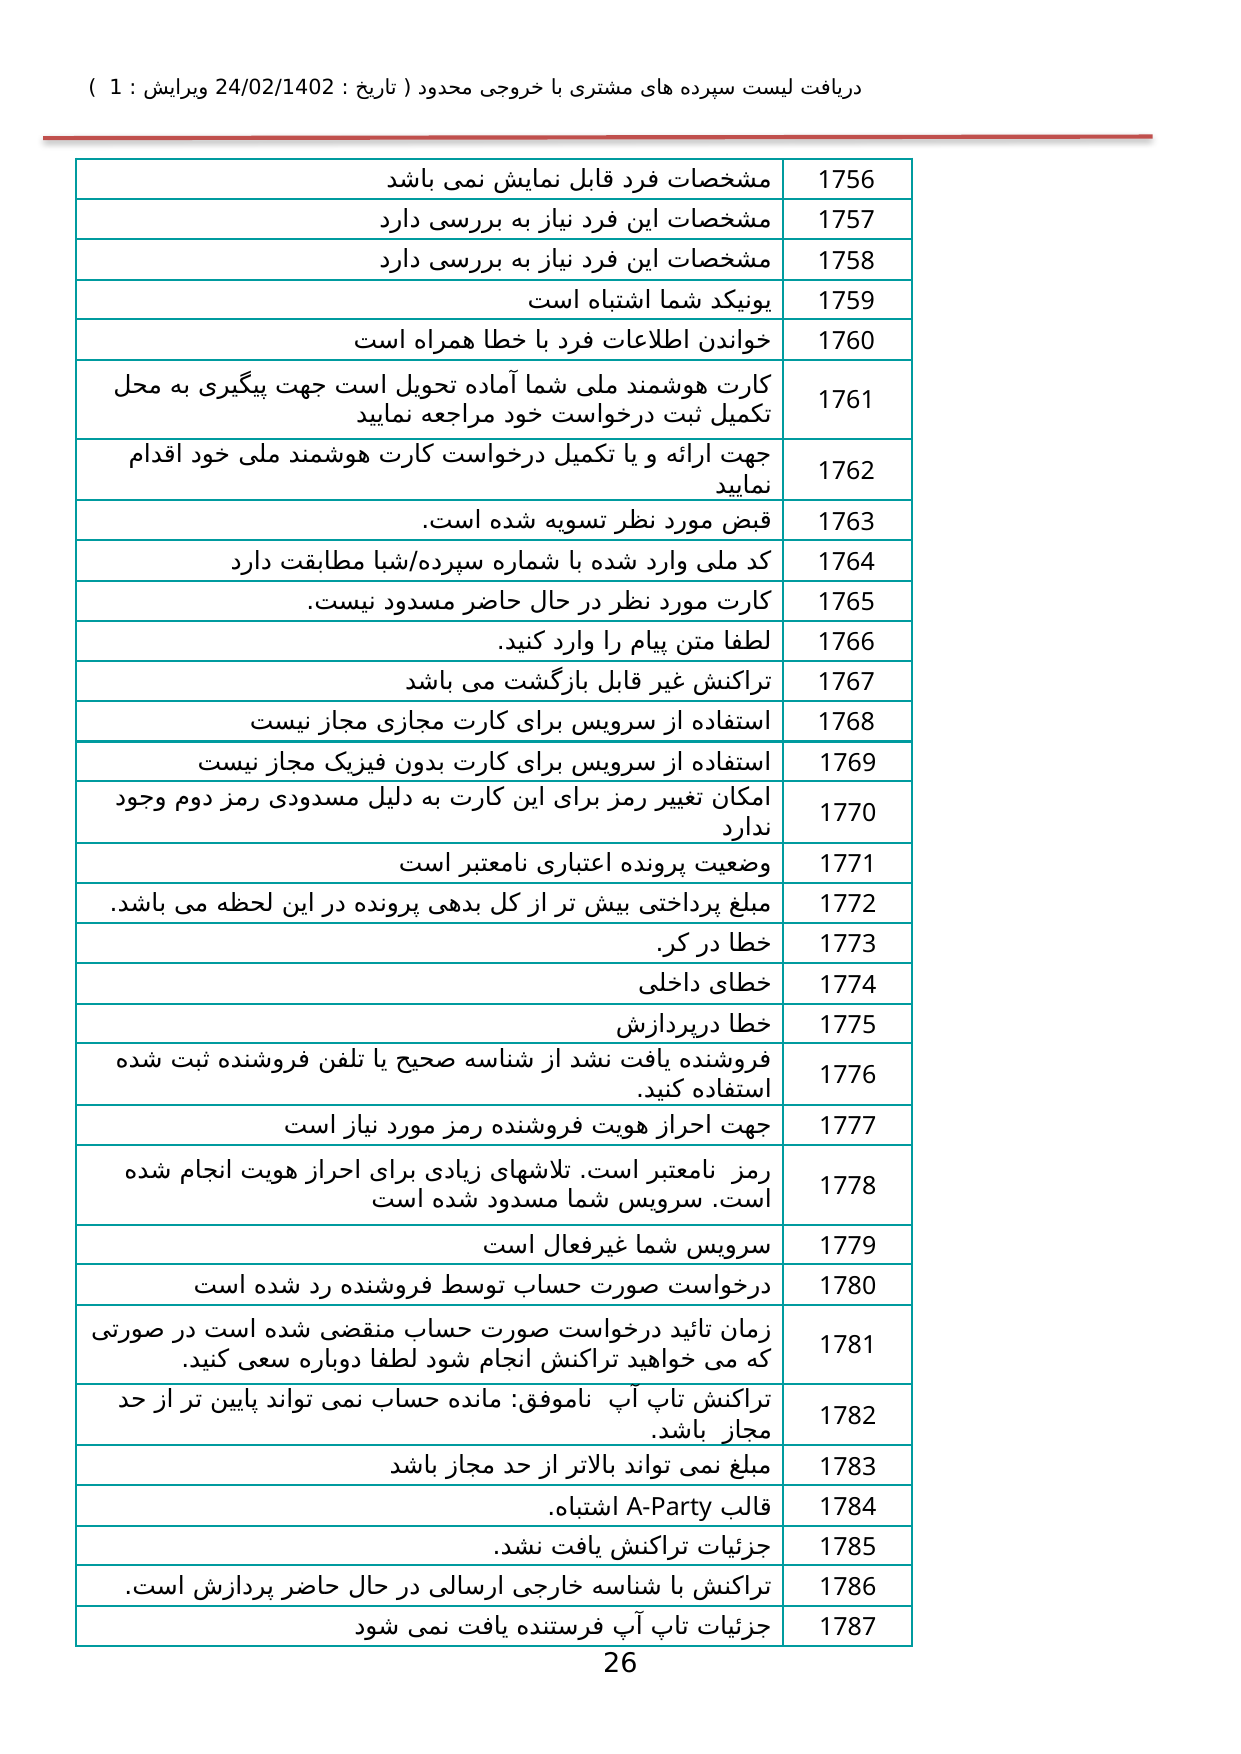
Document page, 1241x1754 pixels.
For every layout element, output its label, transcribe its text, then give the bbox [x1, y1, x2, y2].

table_cell مبلغ پرداختی بیش تر از کل بدهی پرونده در این لحظه می باشد. [77, 884, 782, 922]
table_cell 1759 [784, 281, 911, 318]
table_cell 1763 [784, 501, 911, 539]
table_cell 1757 [784, 200, 911, 238]
table_cell جهت ارائه و یا تکمیل درخواست کارت هوشمند ملی خود اقدام نمایید [77, 440, 782, 499]
table_cell 1765 [784, 582, 911, 619]
table_cell 1771 [784, 844, 911, 882]
table_cell قبض مورد نظر تسویه شده است. [77, 501, 782, 539]
table_cell مبلغ نمی تواند بالاتر از حد مجاز باشد [77, 1446, 782, 1484]
table_cell 1758 [784, 240, 911, 278]
table_cell سرویس شما غیرفعال است [77, 1226, 782, 1263]
table_cell 1787 [784, 1607, 911, 1645]
table_cell خطا در کر. [77, 924, 782, 962]
table_cell امکان تغییر رمز برای این کارت به دلیل مسدودی رمز دوم وجود ندارد [77, 782, 782, 842]
table_cell 1782 [784, 1385, 911, 1444]
table_cell 1772 [784, 884, 911, 922]
table_cell 1769 [784, 743, 911, 780]
table_cell جهت احراز هویت فروشنده رمز مورد نیاز است [77, 1106, 782, 1144]
table_cell 1774 [784, 964, 911, 1002]
table_cell 1760 [784, 320, 911, 359]
table_cell خطای داخلی [77, 964, 782, 1002]
table_cell تراکنش غیر قابل بازگشت می باشد [77, 662, 782, 700]
table_cell خطا درپردازش [77, 1005, 782, 1042]
table_cell فروشنده یافت نشد از شناسه صحیح یا تلفن فروشنده ثبت شده استفاده کنید. [77, 1044, 782, 1104]
table_cell 1773 [784, 924, 911, 962]
table_cell 1764 [784, 541, 911, 580]
table_cell مشخصات فرد قابل نمایش نمی باشد [77, 160, 782, 198]
table_cell 1780 [784, 1265, 911, 1304]
table_cell 1784 [784, 1486, 911, 1524]
table_cell 1767 [784, 662, 911, 700]
table_cell 1761 [784, 361, 911, 438]
table_cell کارت مورد نظر در حال حاضر مسدود نیست. [77, 582, 782, 619]
table_cell 1766 [784, 622, 911, 660]
table_cell 1786 [784, 1566, 911, 1605]
table_cell لطفا متن پیام را وارد کنید. [77, 622, 782, 660]
table_cell قالب A-Party اشتباه. [77, 1486, 782, 1524]
table_cell 1770 [784, 782, 911, 842]
table_cell تراکنش با شناسه خارجی ارسالی در حال حاضر پردازش است. [77, 1566, 782, 1605]
table_cell خواندن اطلاعات فرد با خطا همراه است [77, 320, 782, 359]
table_cell 1781 [784, 1306, 911, 1382]
table_cell 1777 [784, 1106, 911, 1144]
table_cell وضعیت پرونده اعتباری نامعتبر است [77, 844, 782, 882]
table_cell کد ملی وارد شده با شماره سپرده/شبا مطابقت دارد [77, 541, 782, 580]
table_cell 1778 [784, 1146, 911, 1223]
table_cell 1756 [784, 160, 911, 198]
table_cell استفاده از سرویس برای کارت مجازی مجاز نیست [77, 702, 782, 740]
table_cell 1785 [784, 1527, 911, 1564]
table_cell 1775 [784, 1005, 911, 1042]
table_cell کارت هوشمند ملی شما آماده تحویل است جهت پیگیری به محل تکمیل ثبت درخواست خود مراجعه نمایید [77, 361, 782, 438]
table_cell 1776 [784, 1044, 911, 1104]
table_cell یونیکد شما اشتباه است [77, 281, 782, 318]
table_cell رمز نامعتبر است. تلاشهای زیادی برای احراز هویت انجام شده است. سرویس شما مسدود شده است [77, 1146, 782, 1223]
table_cell 1762 [784, 440, 911, 499]
table_cell درخواست صورت حساب توسط فروشنده رد شده است [77, 1265, 782, 1304]
table_cell تراکنش تاپ آپ ناموفق: مانده حساب نمی تواند پایین تر از حد مجاز باشد. [77, 1385, 782, 1444]
table_cell 1768 [784, 702, 911, 740]
table_cell 1779 [784, 1226, 911, 1263]
table_cell 1783 [784, 1446, 911, 1484]
table_cell زمان تائید درخواست صورت حساب منقضی شده است در صورتی که می خواهید تراکنش انجام شود لطفا دوباره سعی کنید. [77, 1306, 782, 1382]
table_cell جزئیات تاپ آپ فرستنده یافت نمی شود [77, 1607, 782, 1645]
table_cell مشخصات این فرد نیاز به بررسی دارد [77, 200, 782, 238]
table_cell استفاده از سرویس برای کارت بدون فیزیک مجاز نیست [77, 743, 782, 780]
table_cell مشخصات این فرد نیاز به بررسی دارد [77, 240, 782, 278]
table_cell جزئیات تراکنش یافت نشد. [77, 1527, 782, 1564]
